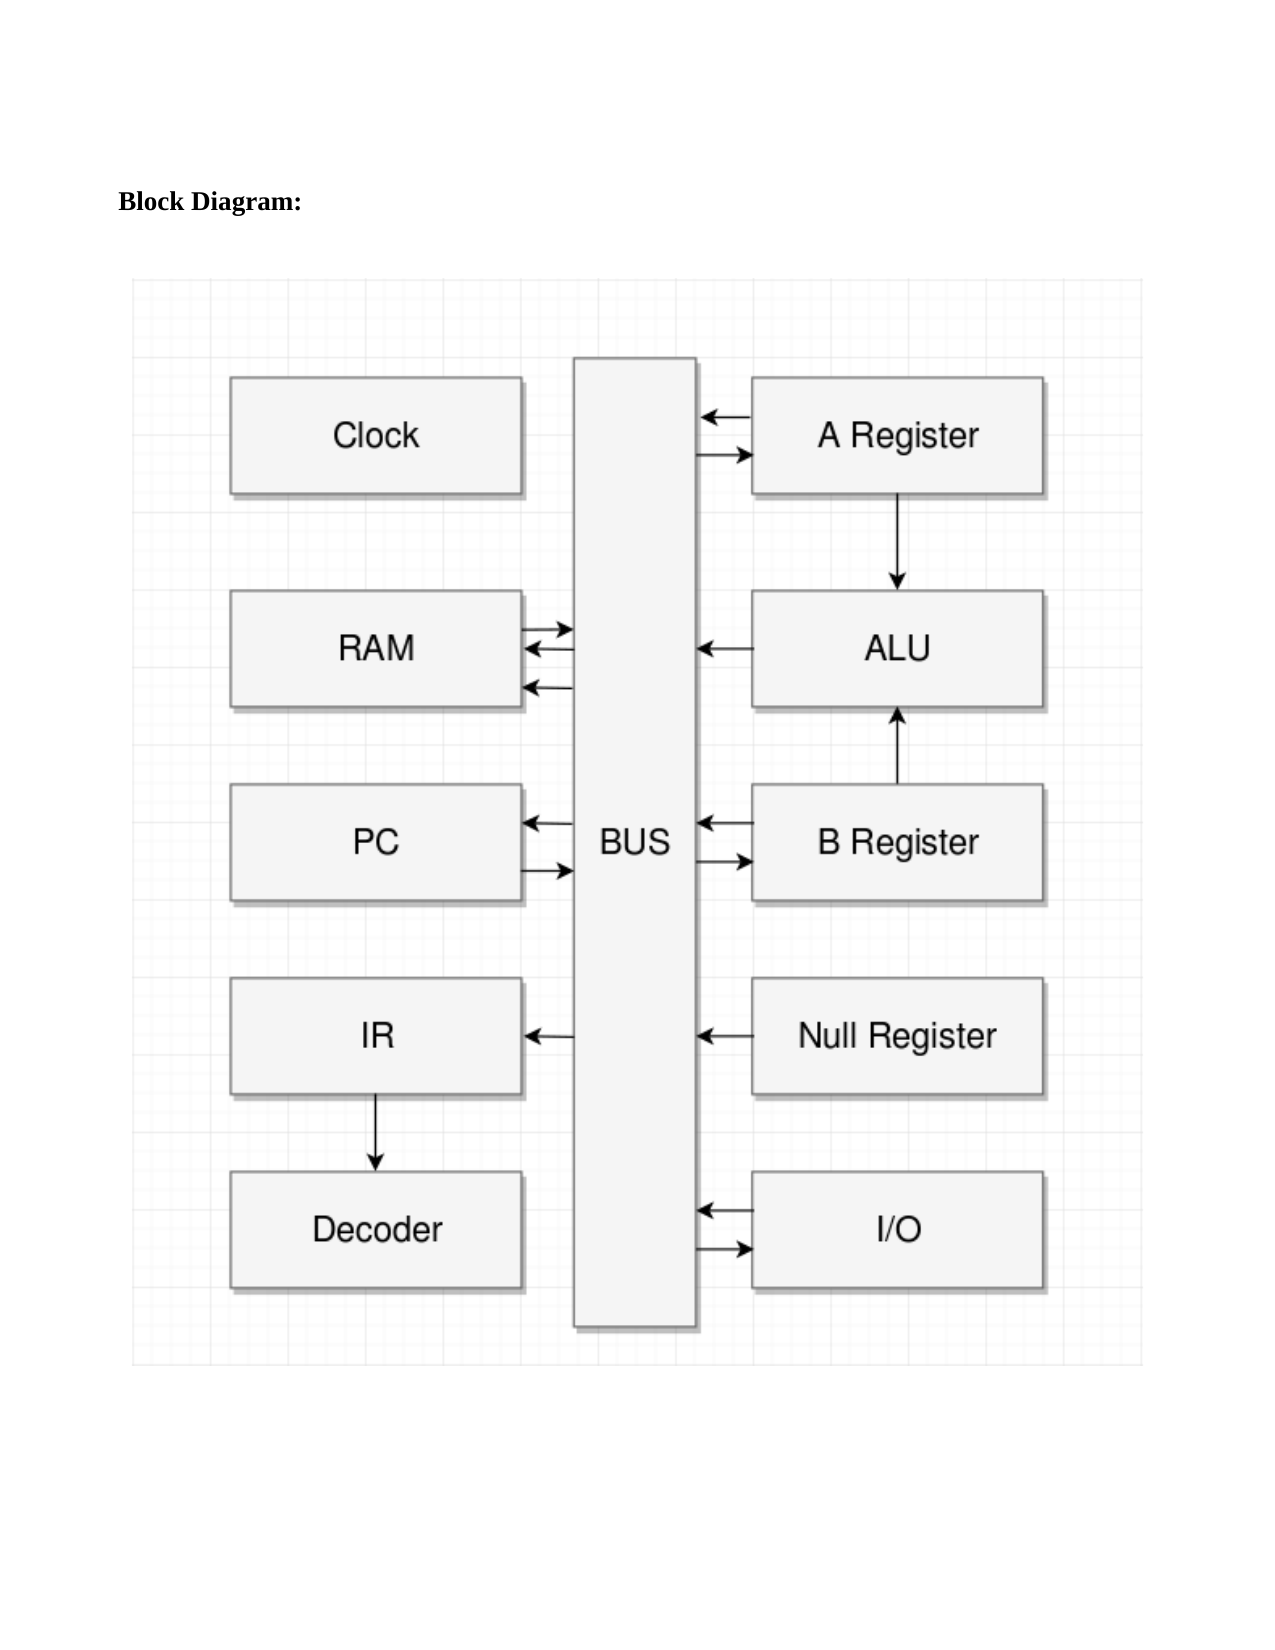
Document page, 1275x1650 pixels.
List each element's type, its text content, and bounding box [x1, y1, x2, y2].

picture [131, 278, 1144, 1366]
text Block Diagram: [118, 185, 1157, 216]
